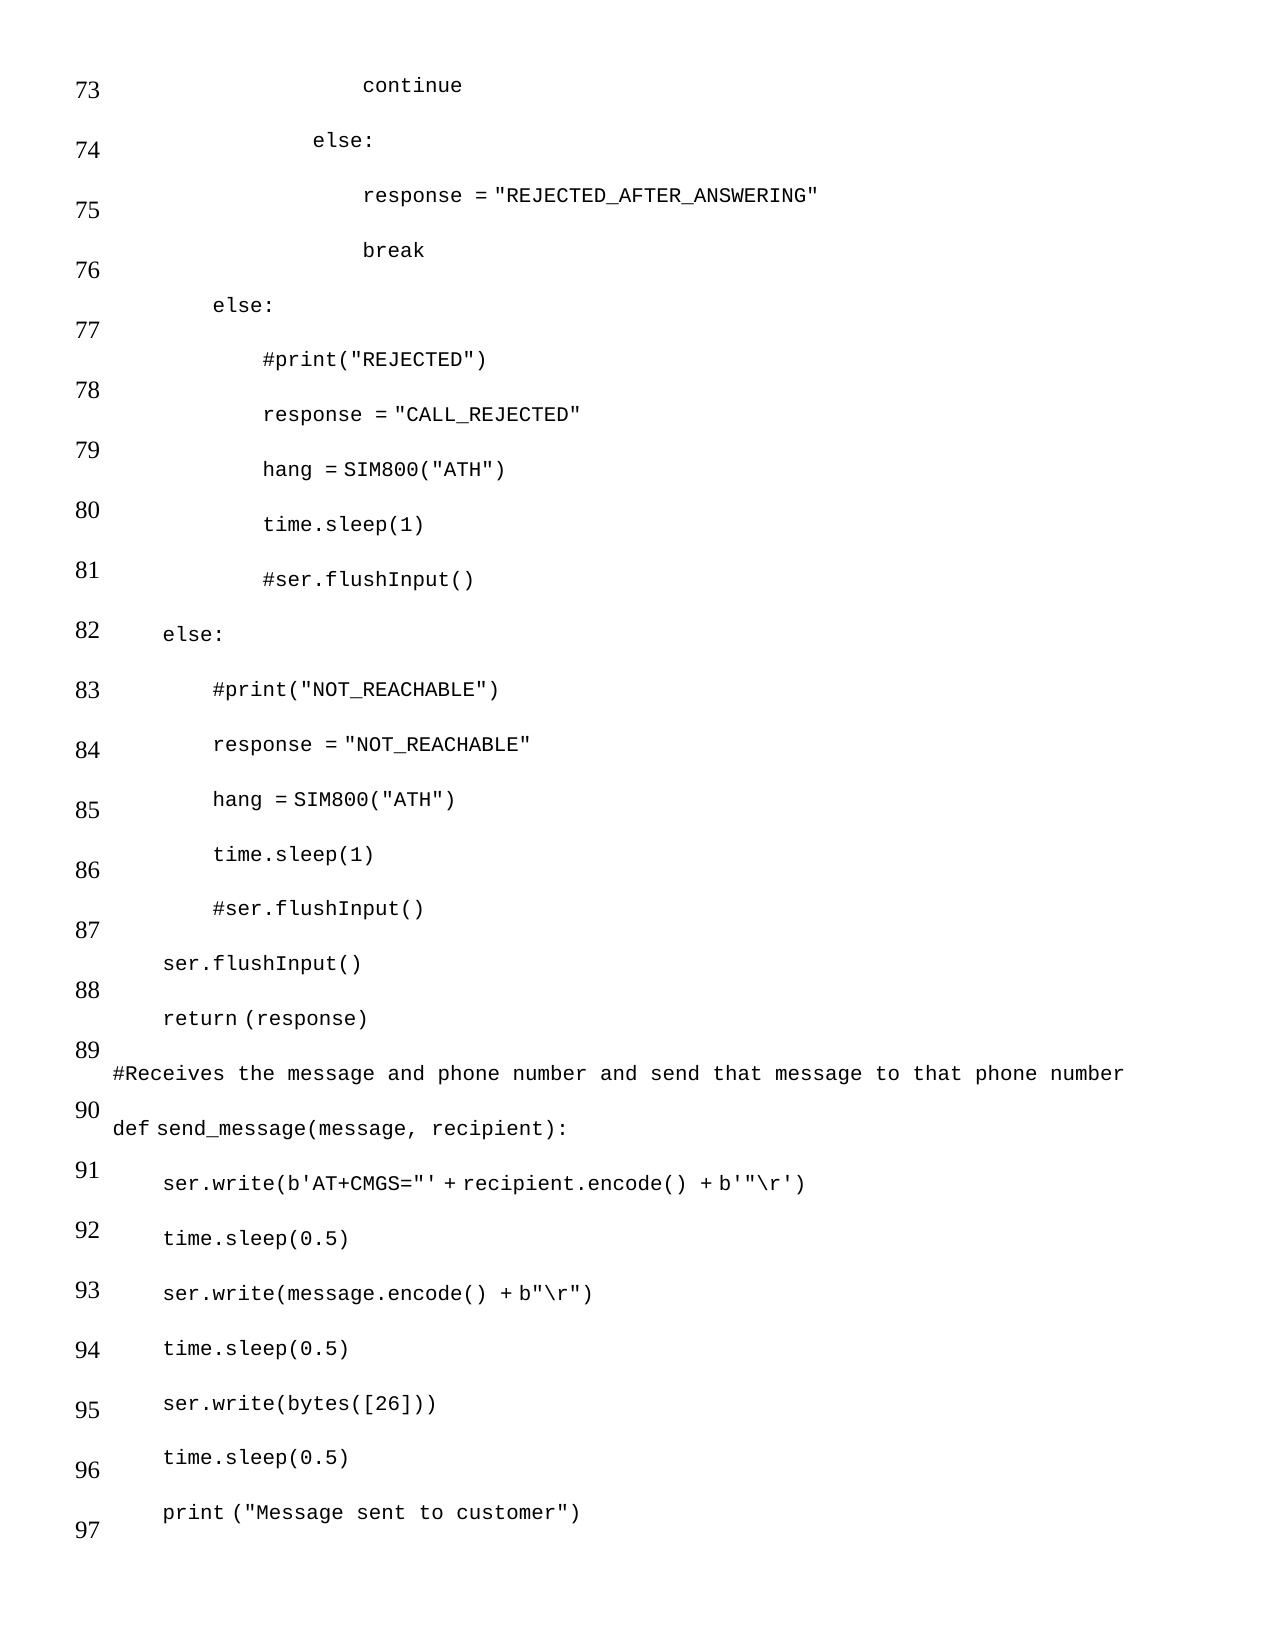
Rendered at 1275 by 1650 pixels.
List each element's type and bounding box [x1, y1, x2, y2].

table_header [75, 75, 112, 1575]
table_header [113, 75, 1275, 1575]
